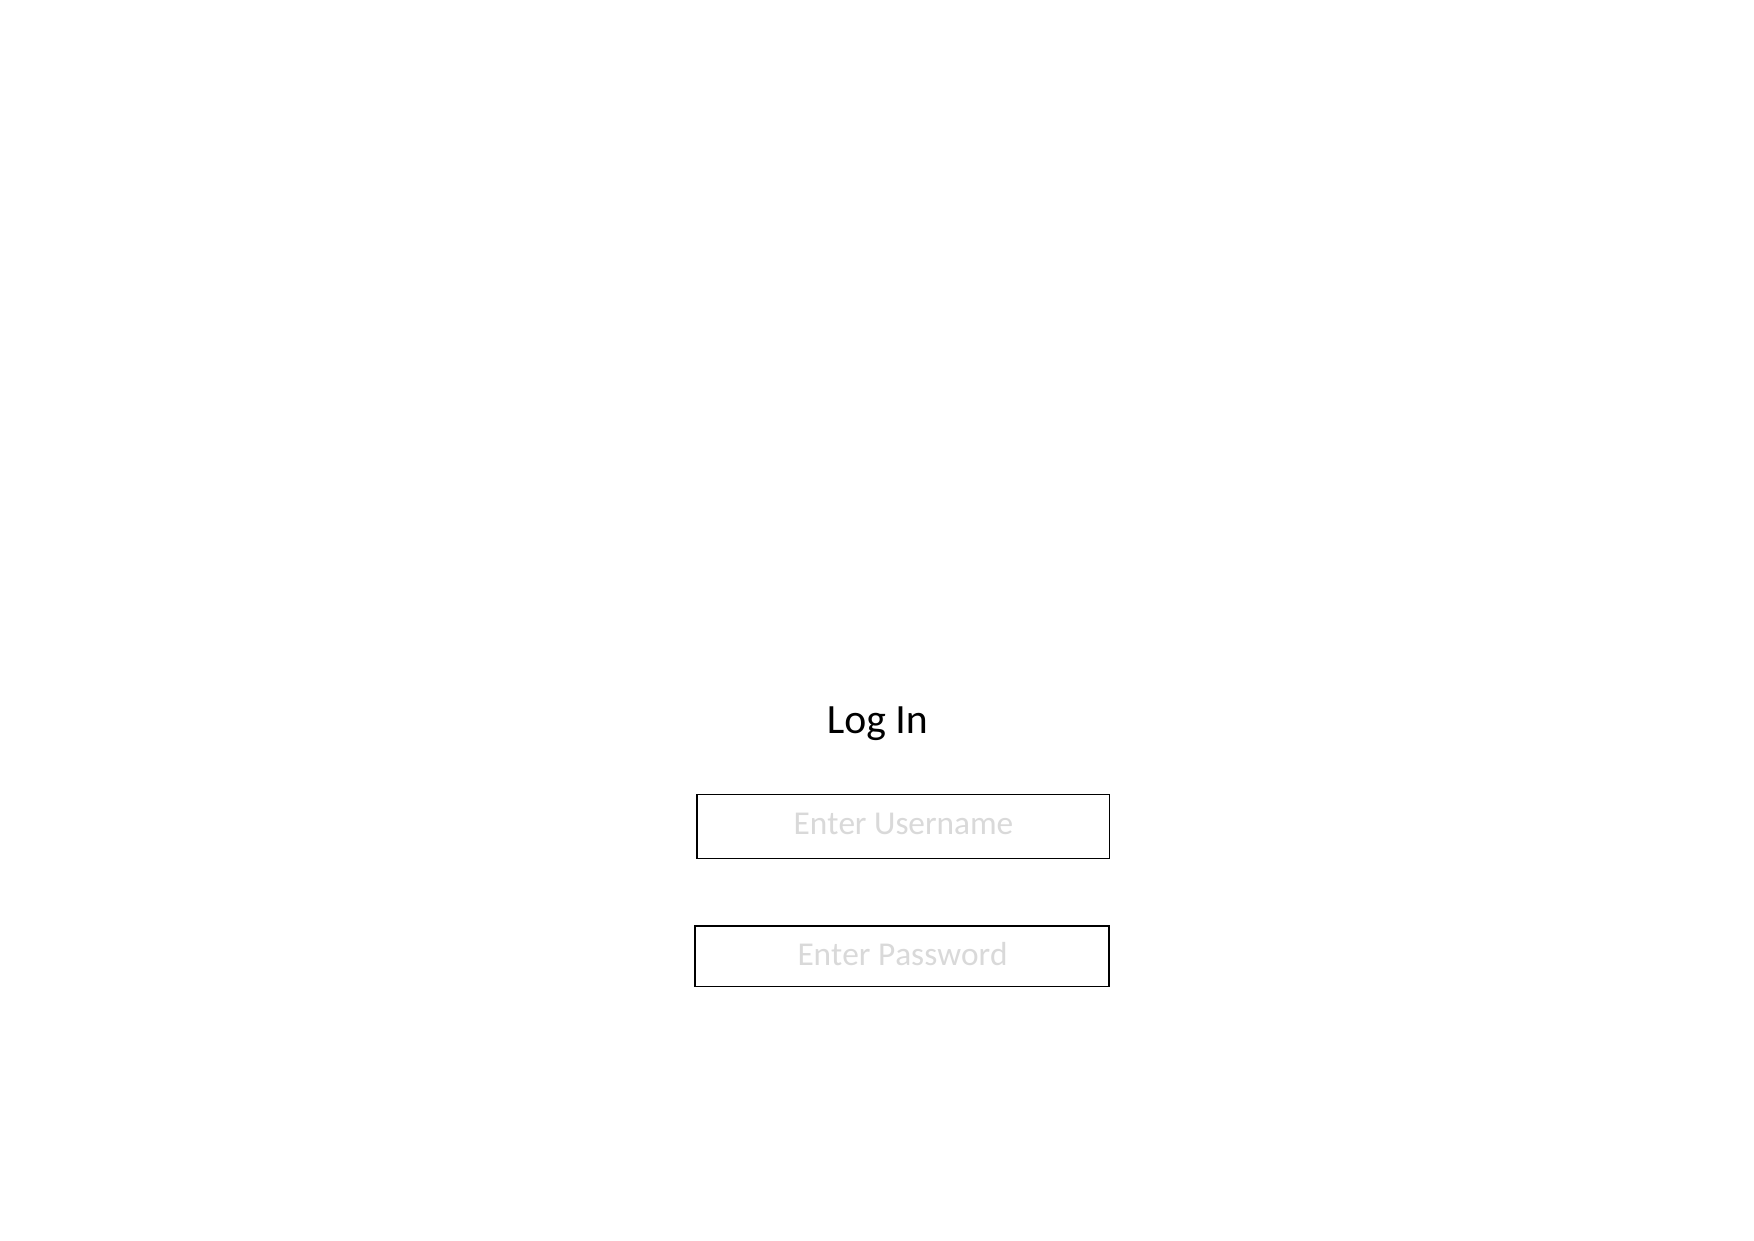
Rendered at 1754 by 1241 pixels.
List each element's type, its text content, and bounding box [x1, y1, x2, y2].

text Log In [150, 693, 1604, 744]
